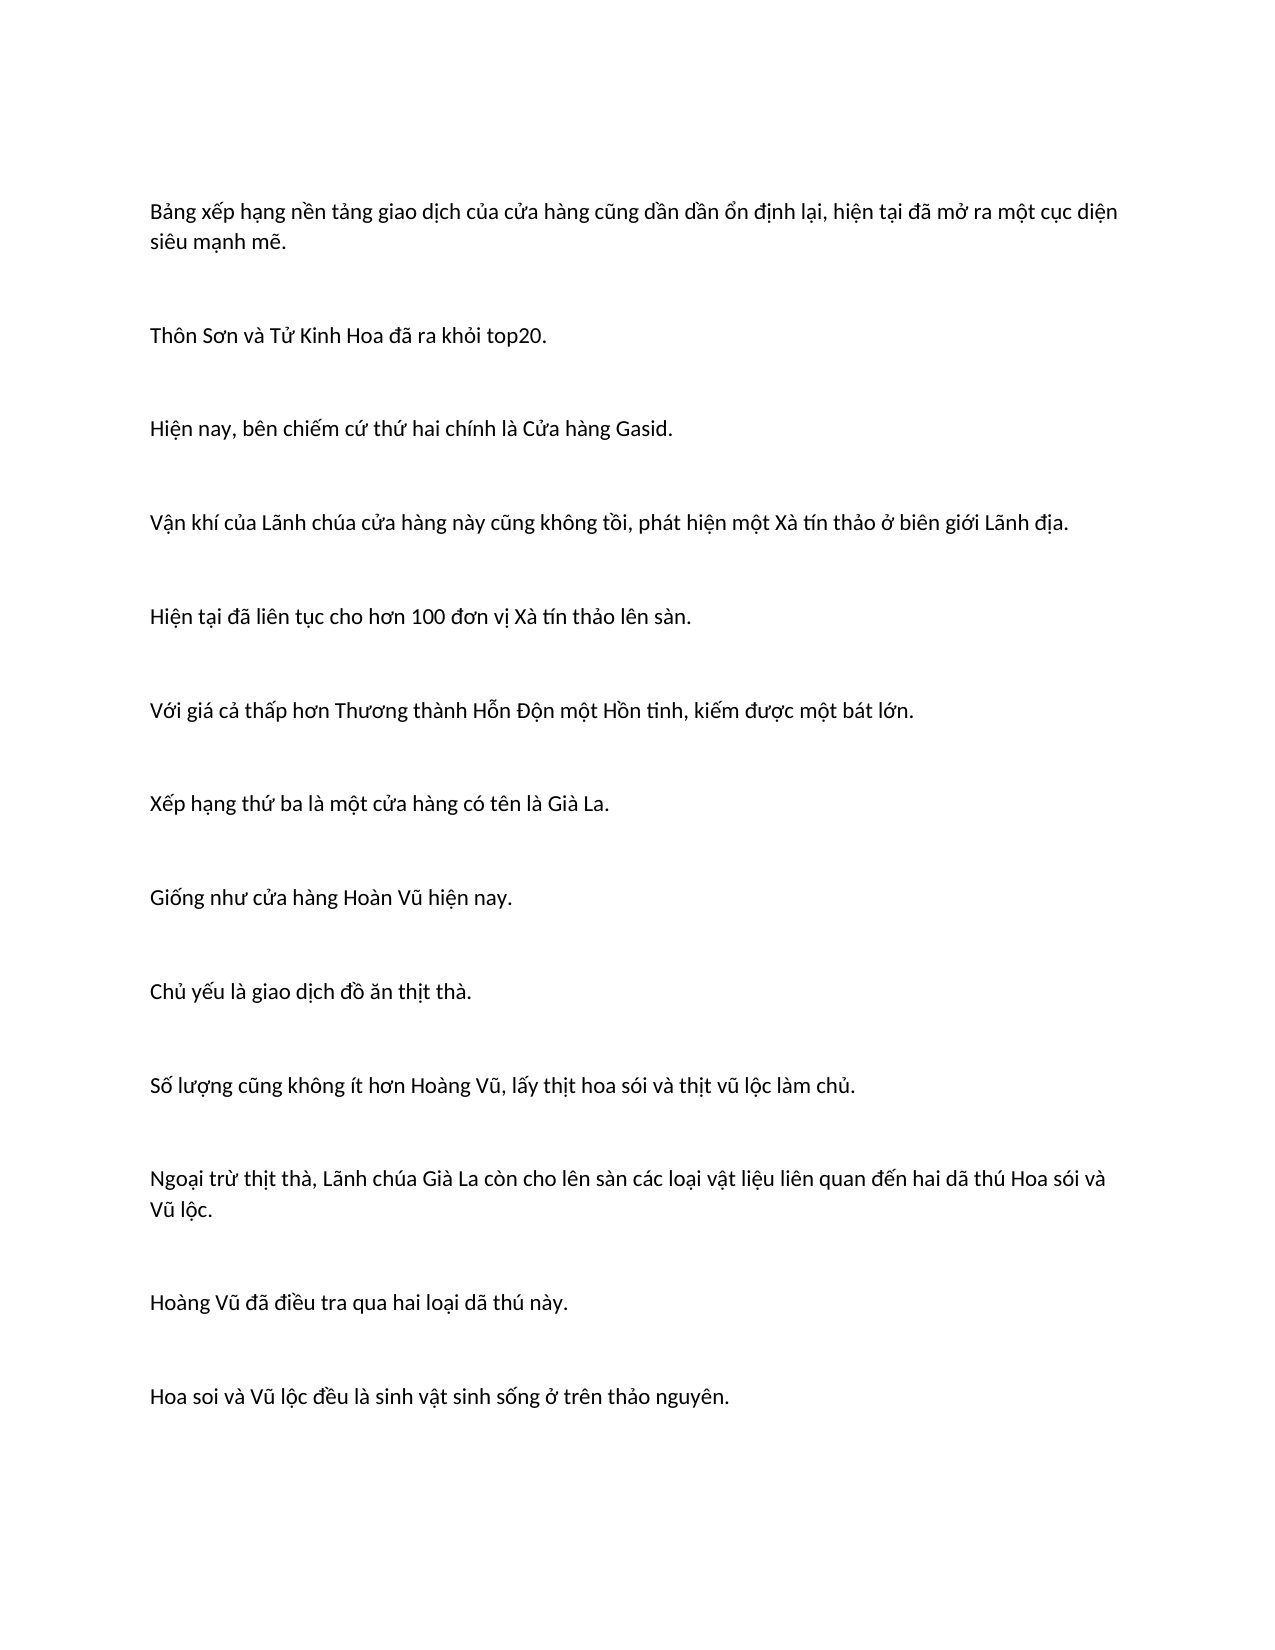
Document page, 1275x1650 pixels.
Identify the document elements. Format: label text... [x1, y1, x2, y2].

text Giống như cửa hàng Hoàn Vũ hiện nay. [150, 883, 1125, 911]
text Hoa soi và Vũ lộc đều là sinh vật sinh sống ở trên thảo nguyên. [150, 1382, 1125, 1410]
text Số lượng cũng không ít hơn Hoàng Vũ, lấy thịt hoa sói và thịt vũ lộc làm chủ. [150, 1071, 1125, 1099]
text Bảng xếp hạng nền tảng giao dịch của cửa hàng cũng dần dần ổn định lại, hiện tại đã mở ra một cục diện siêu mạnh mẽ. [150, 197, 1125, 255]
text Xếp hạng thứ ba là một cửa hàng có tên là Già La. [150, 789, 1125, 818]
text Chủ yếu là giao dịch đồ ăn thịt thà. [150, 977, 1125, 1005]
text Vận khí của Lãnh chúa cửa hàng này cũng không tồi, phát hiện một Xà tín thảo ở biên giới Lãnh địa. [150, 508, 1125, 536]
text Hoàng Vũ đã điều tra qua hai loại dã thú này. [150, 1288, 1125, 1317]
text Ngoại trừ thịt thà, Lãnh chúa Già La còn cho lên sàn các loại vật liệu liên quan đến hai dã thú Hoa sói và Vũ lộc. [150, 1164, 1125, 1223]
text Với giá cả thấp hơn Thương thành Hỗn Độn một Hồn tinh, kiếm được một bát lớn. [150, 696, 1125, 724]
text Thôn Sơn và Tử Kinh Hoa đã ra khỏi top20. [150, 321, 1125, 349]
text Hiện nay, bên chiếm cứ thứ hai chính là Cửa hàng Gasid. [150, 414, 1125, 443]
text Hiện tại đã liên tục cho hơn 100 đơn vị Xà tín thảo lên sàn. [150, 602, 1125, 630]
